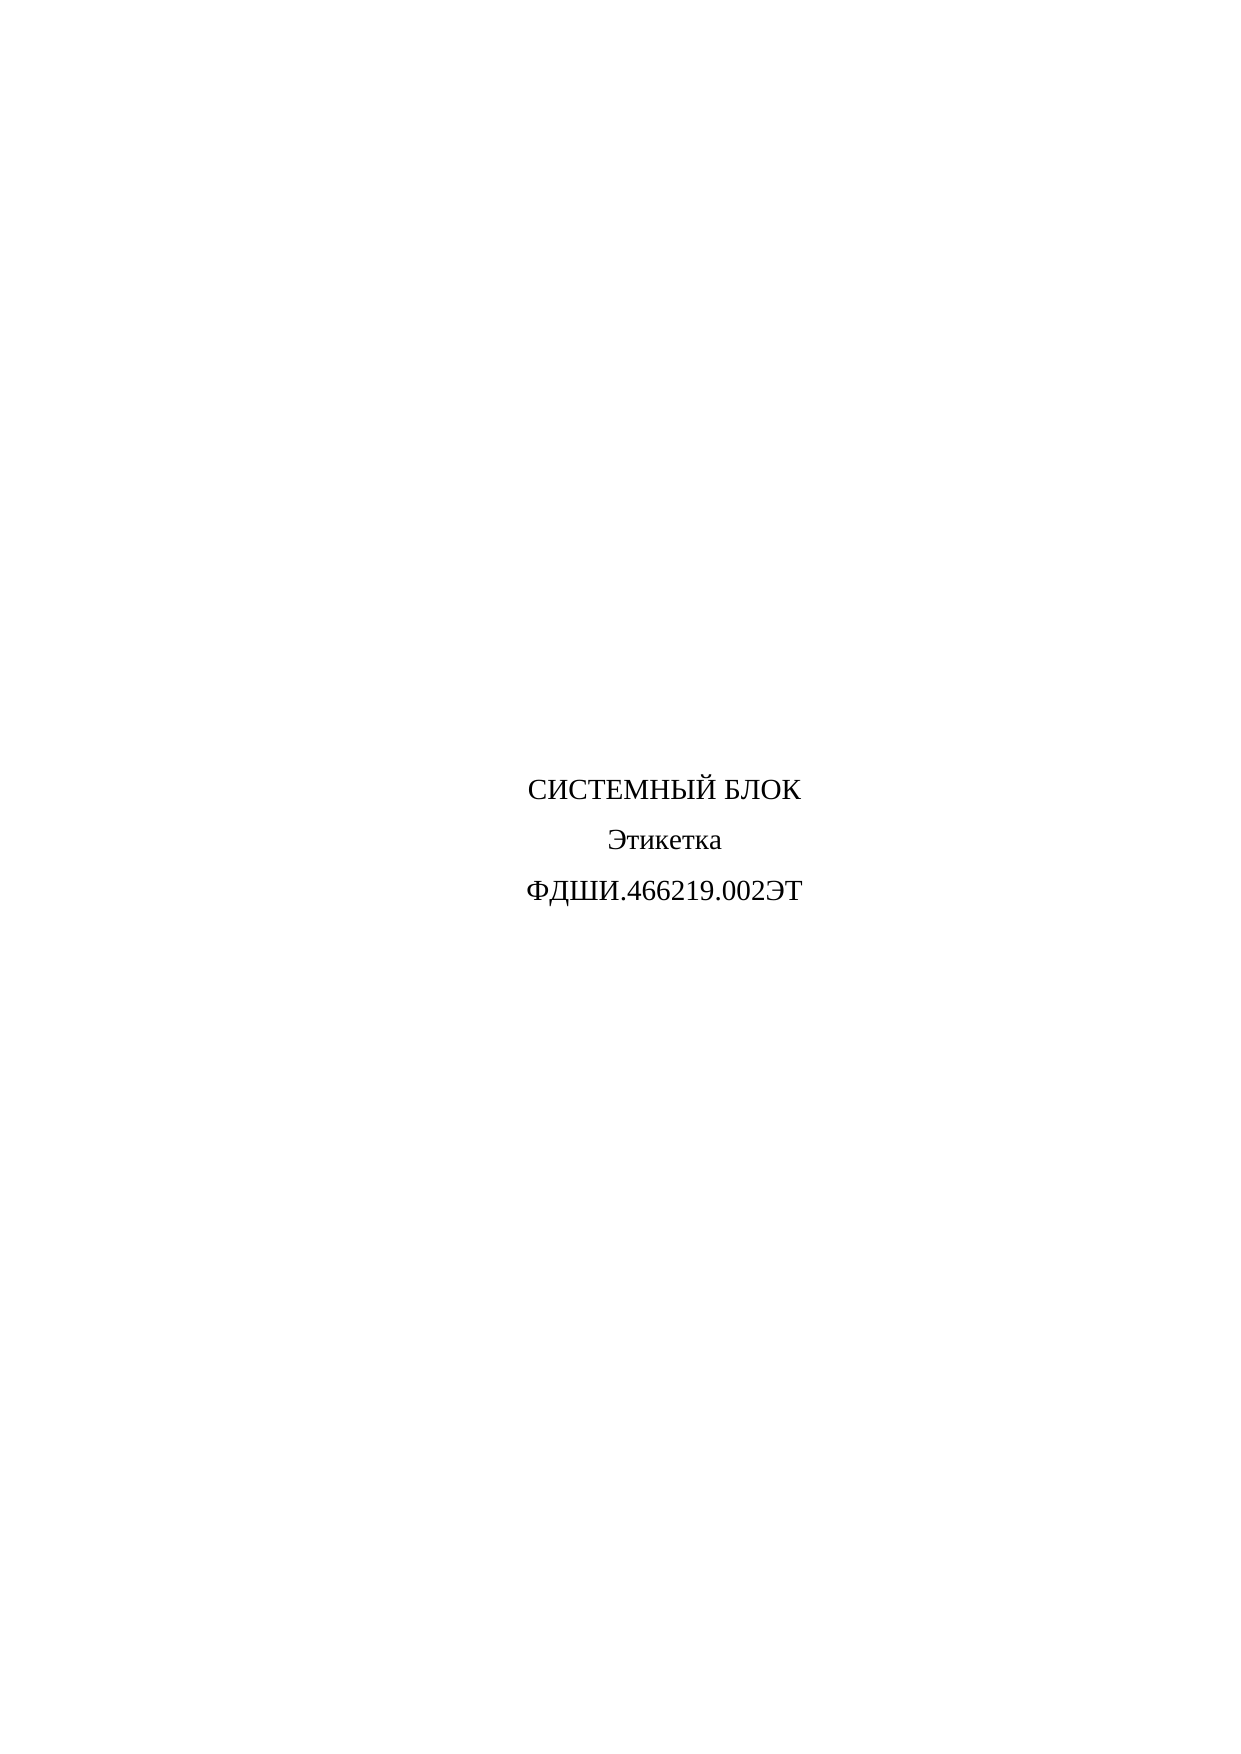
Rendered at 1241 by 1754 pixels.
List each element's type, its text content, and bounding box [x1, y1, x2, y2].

text ФДШИ.466219.002ЭТ [177, 873, 1152, 906]
text СИСТЕМНЫЙ БЛОК [177, 772, 1152, 806]
text Этикетка [177, 822, 1152, 856]
